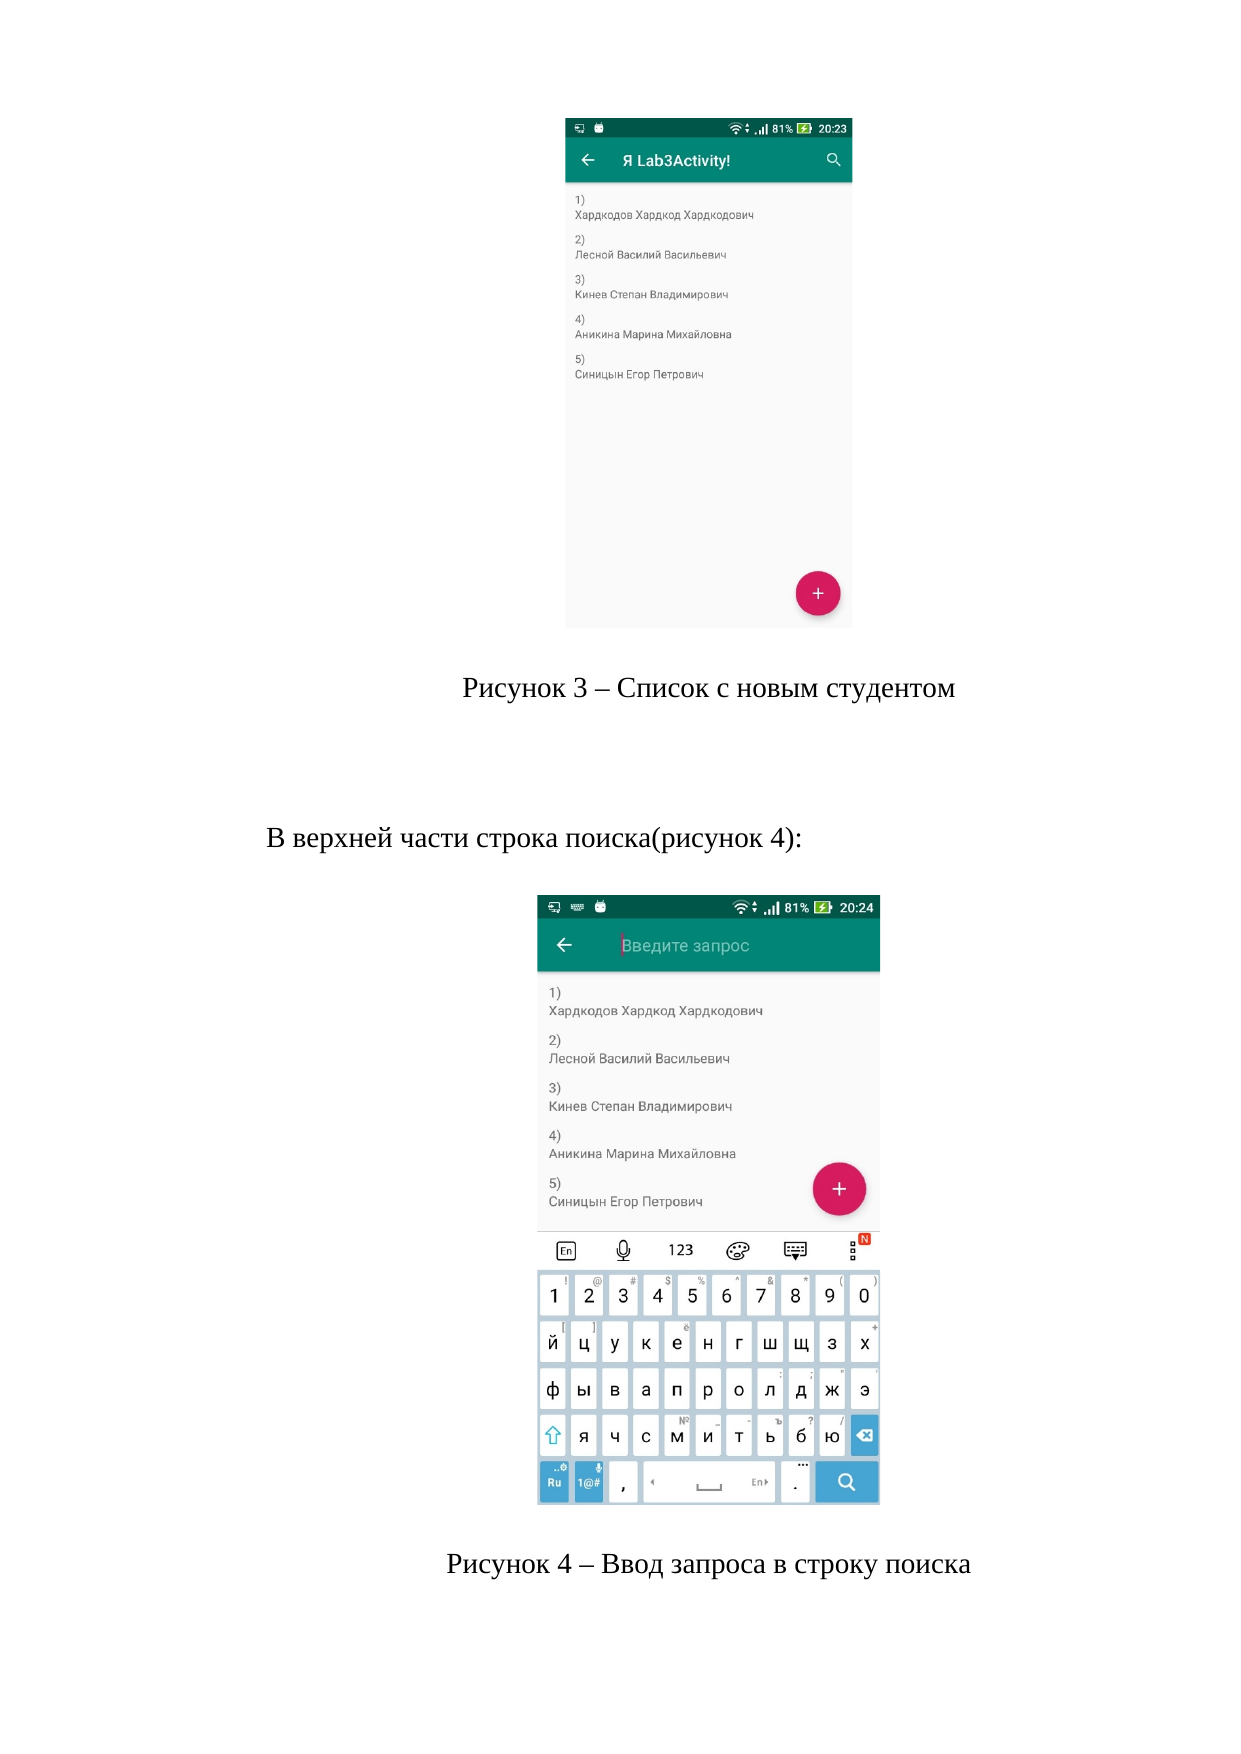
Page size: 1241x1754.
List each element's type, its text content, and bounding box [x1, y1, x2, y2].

text В верхней части строка поиска(рисунок 4): [177, 820, 1152, 854]
text Рисунок 3 – Список с новым студентом [177, 670, 1152, 703]
text Рисунок 4 – Ввод запроса в строку поиска [177, 1547, 1152, 1580]
picture [565, 118, 853, 628]
picture [537, 895, 881, 1505]
